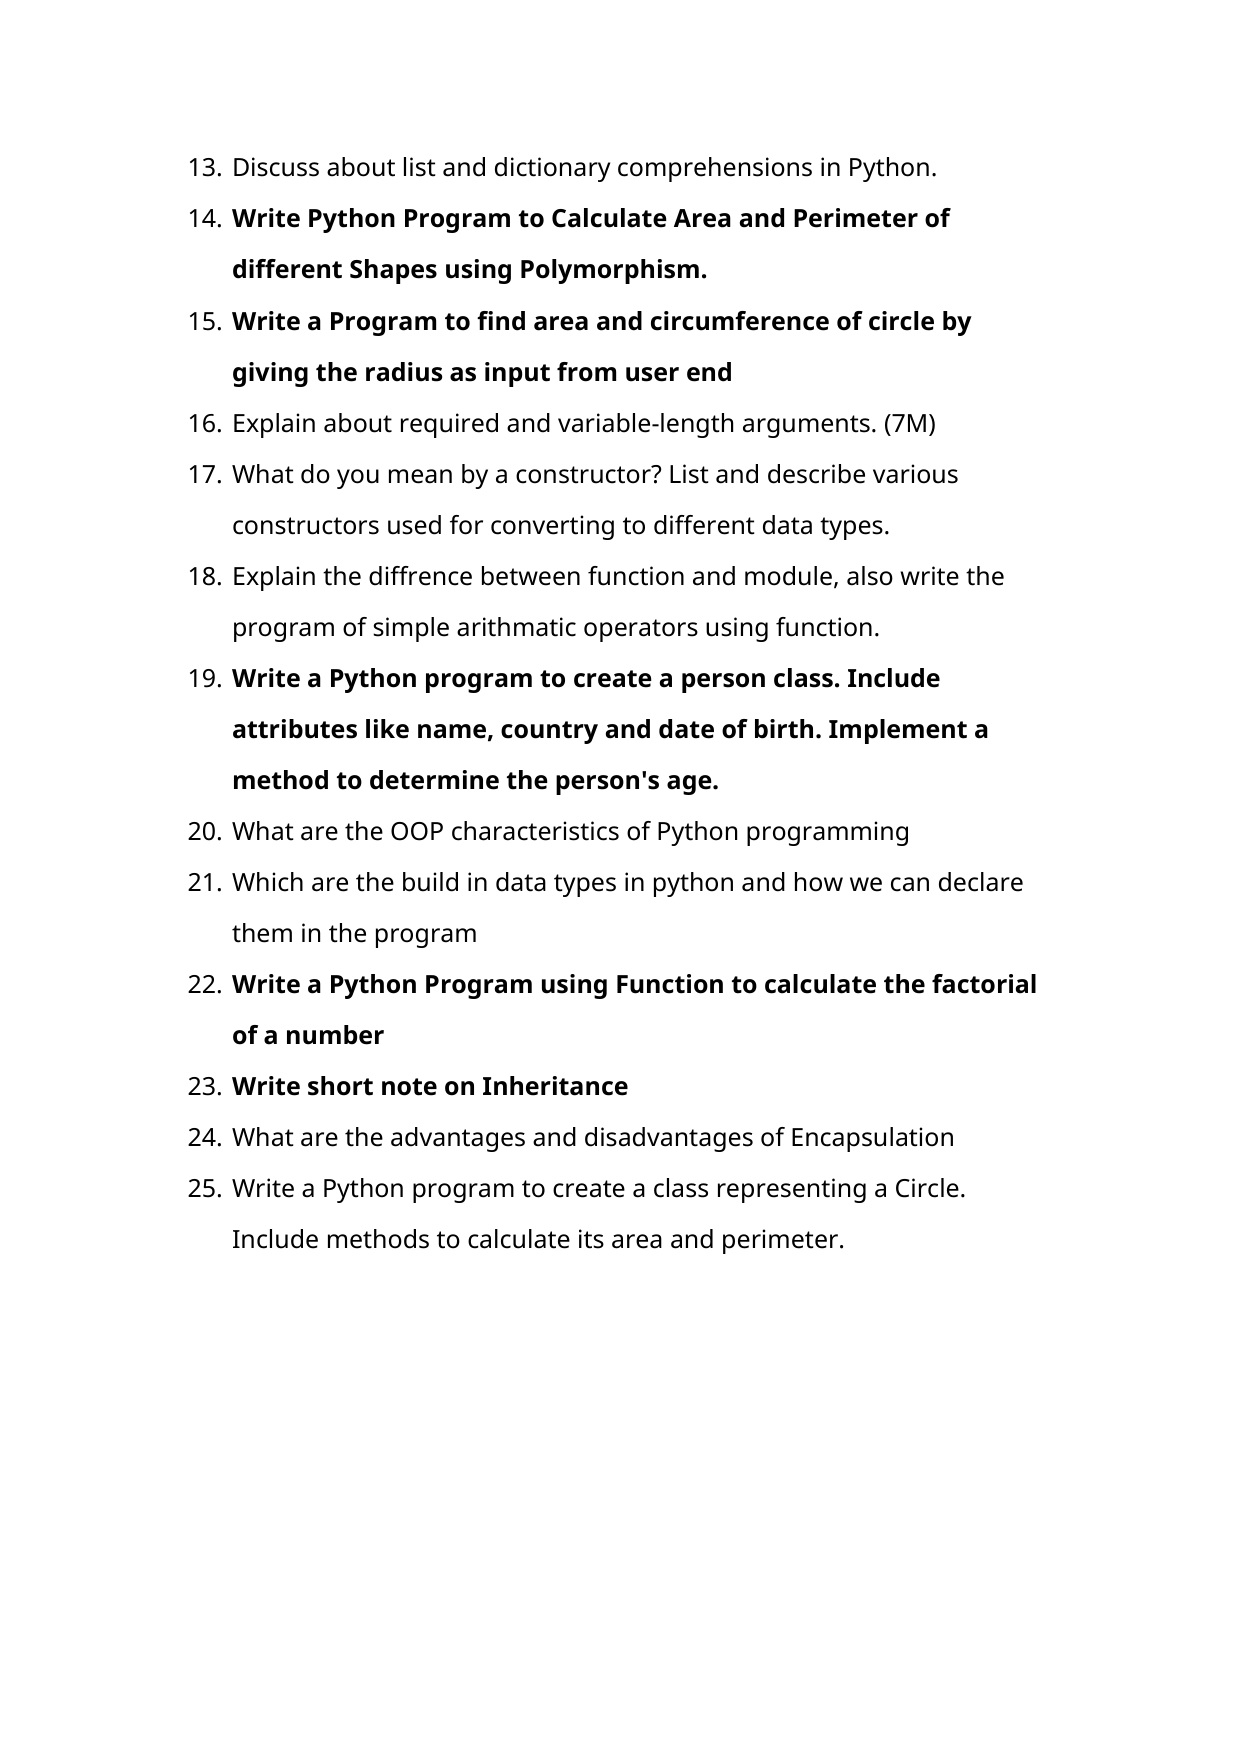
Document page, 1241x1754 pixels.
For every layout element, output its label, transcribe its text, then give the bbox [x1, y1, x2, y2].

list Which are the build in data types in python and how we can declare them in the program [187, 864, 1053, 950]
list Discuss about list and dictionary comprehensions in Python. [187, 150, 1053, 184]
list Write Python Program to Calculate Area and Perimeter of different Shapes using Polymorphism. [187, 201, 1053, 286]
list Write a Python program to create a person class. Include attributes like name, country and date of birth. Implement a method to determine the person's age. [187, 660, 1053, 797]
list Write a Python Program using Function to calculate the factorial of a number [187, 967, 1053, 1052]
list What are the OOP characteristics of Python programming [187, 813, 1053, 848]
list Write a Python program to create a class representing a Circle. Include methods to calculate its area and perimeter. [187, 1171, 1053, 1256]
list What do you mean by a constructor? List and describe various constructors used for converting to different data types. [187, 456, 1053, 541]
list Explain the diffrence between function and module, also write the program of simple arithmatic operators using function. [187, 558, 1053, 643]
list Write a Program to find area and circumference of circle by giving the radius as input from user end [187, 303, 1053, 388]
list Write short note on Inheritance [187, 1069, 1053, 1103]
list Explain about required and variable-length arguments. (7M) [187, 405, 1053, 439]
list What are the advantages and disadvantages of Encapsulation [187, 1120, 1053, 1154]
